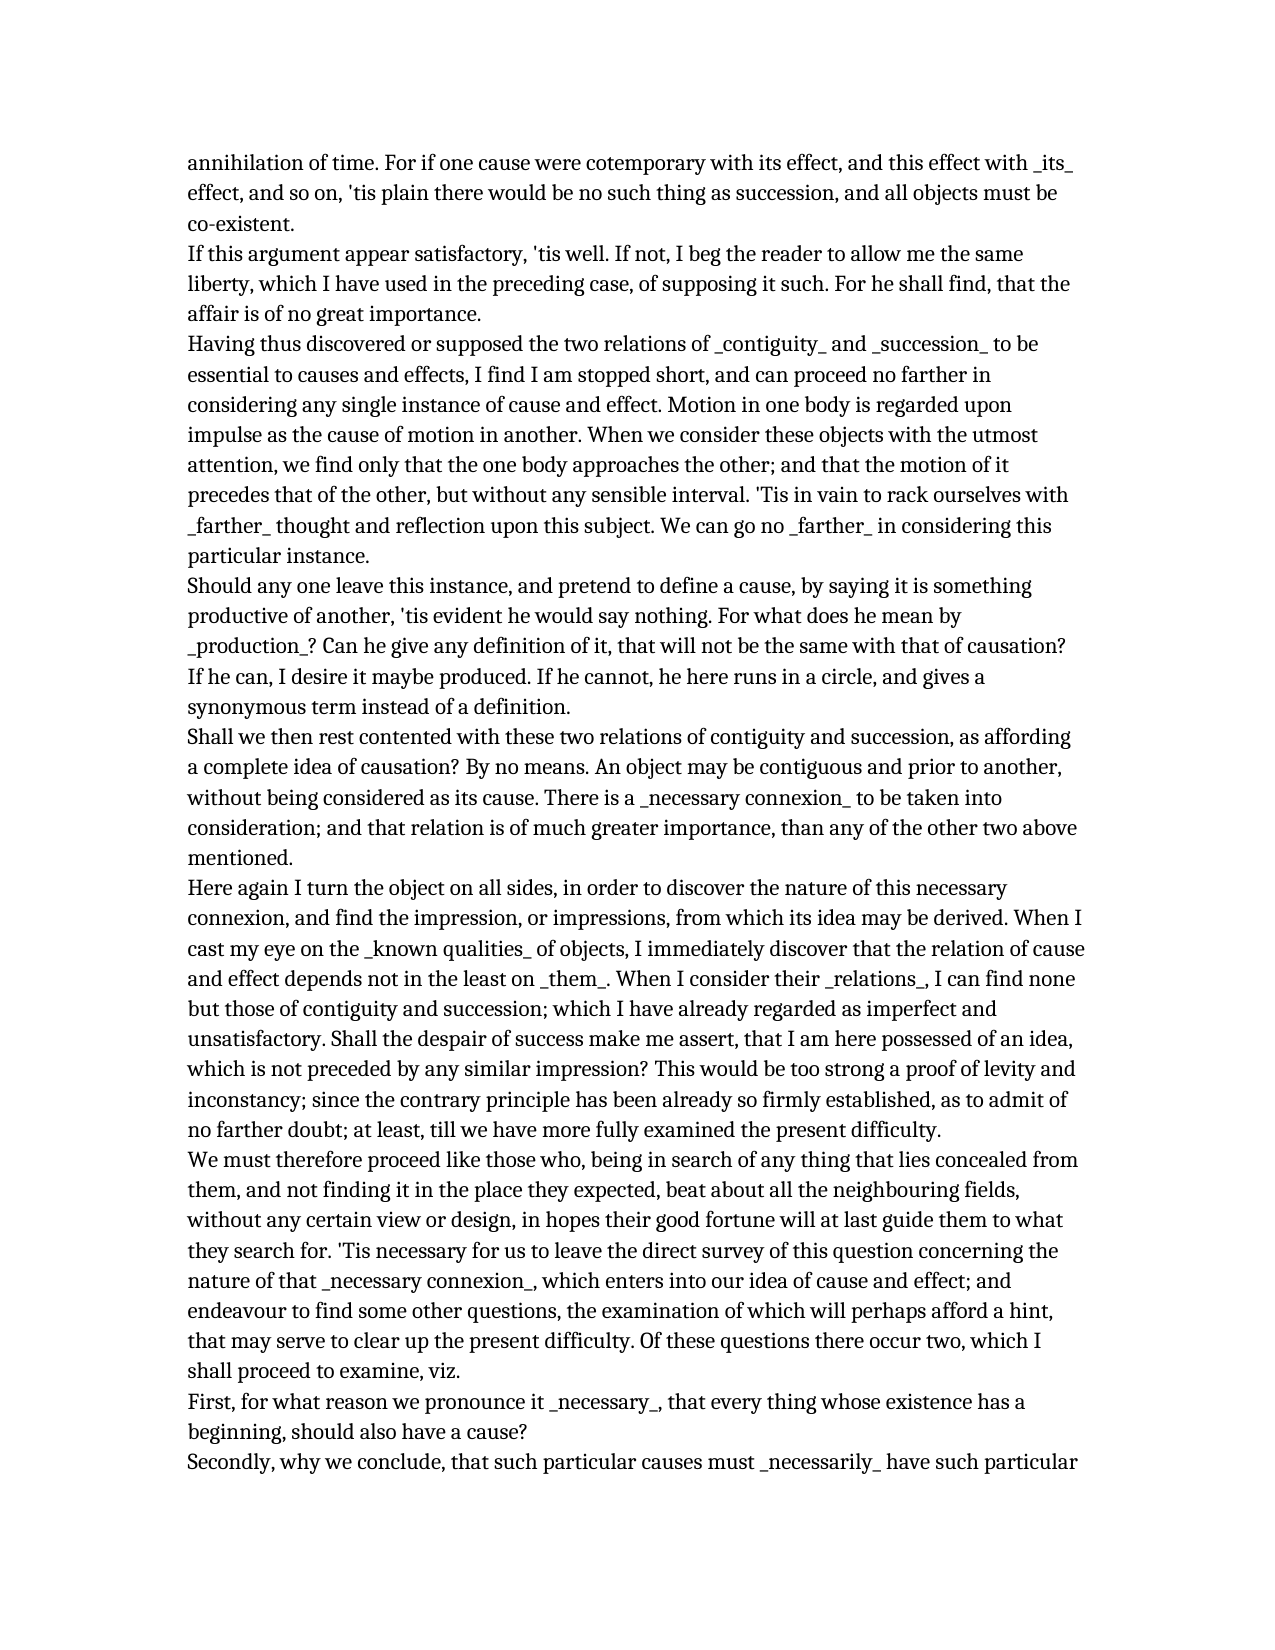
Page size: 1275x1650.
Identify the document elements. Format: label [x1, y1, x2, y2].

text [187, 150, 1087, 1475]
